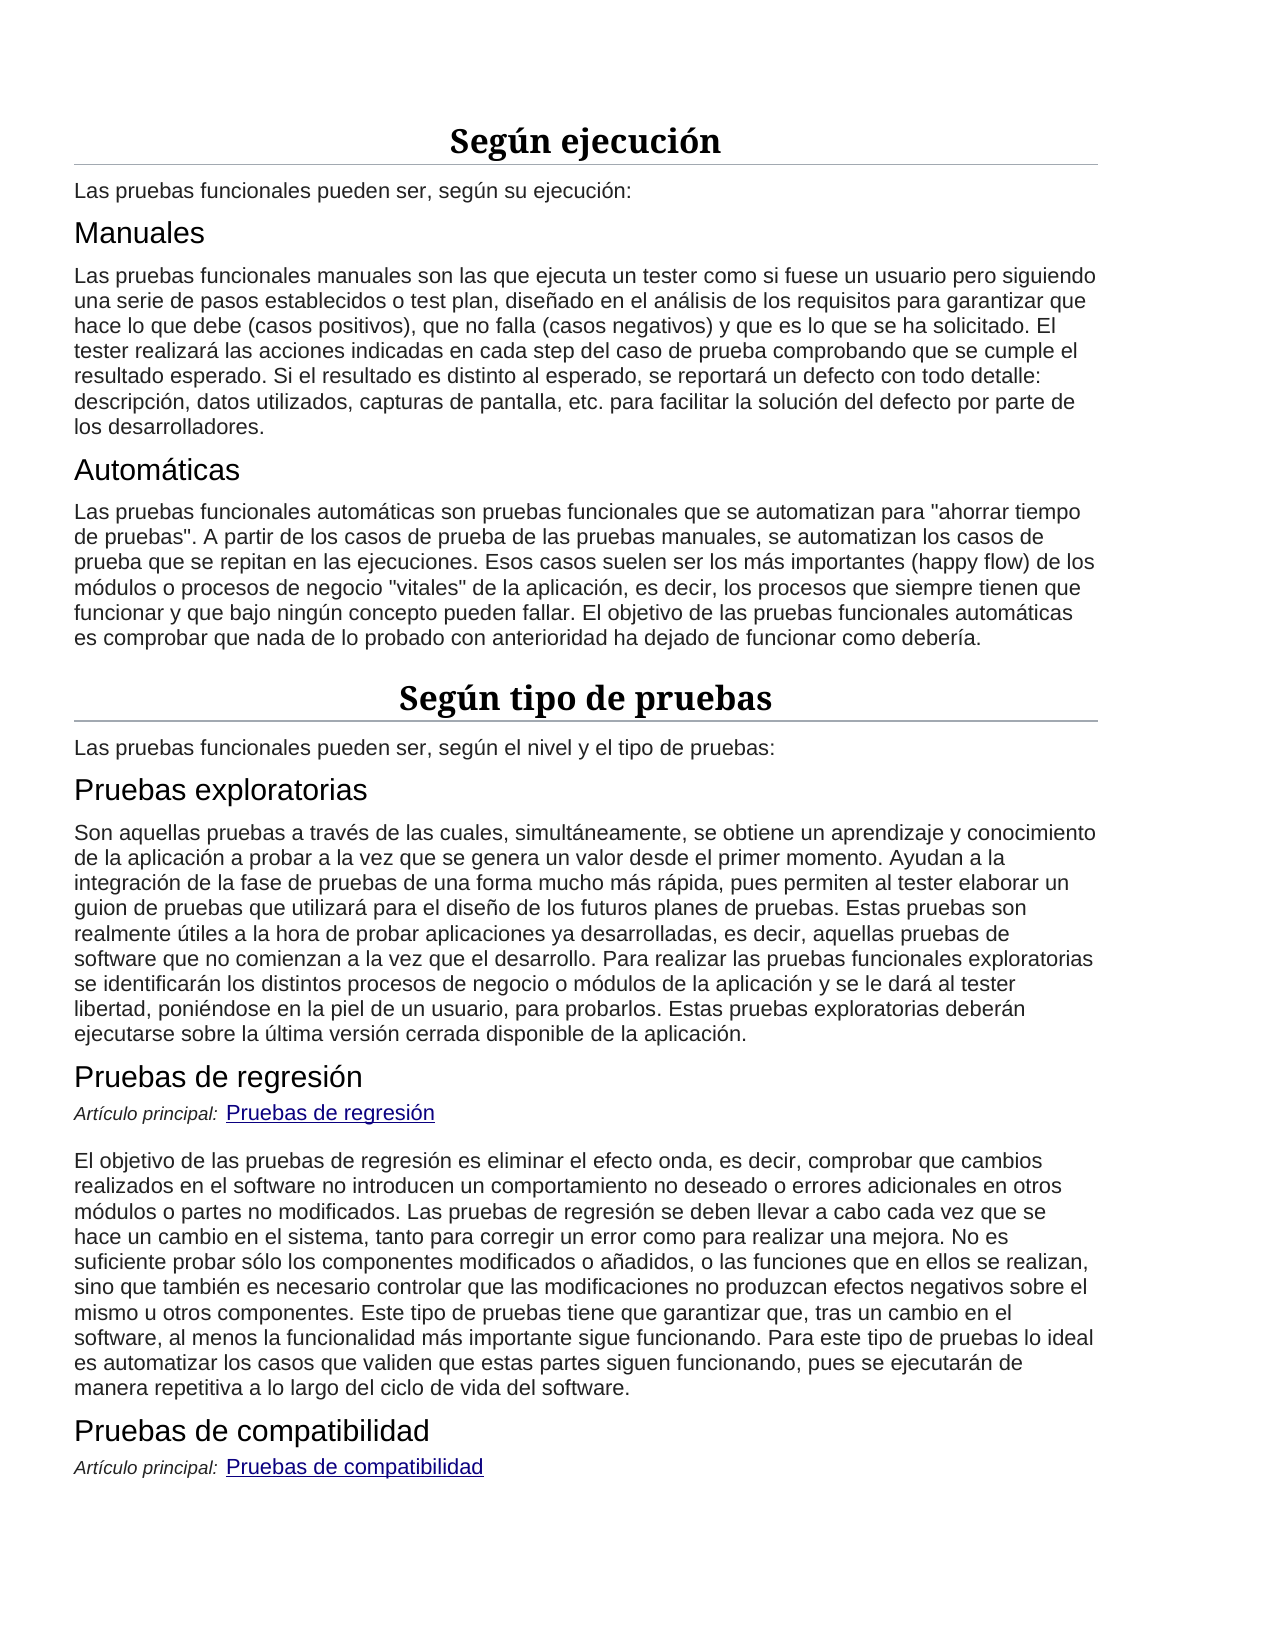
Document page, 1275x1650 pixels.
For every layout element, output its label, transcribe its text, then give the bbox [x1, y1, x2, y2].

subtitle Pruebas exploratorias [74, 772, 1098, 807]
text Artículo principal: Pruebas de compatibilidad [74, 1454, 1098, 1479]
text Las pruebas funcionales pueden ser, según el nivel y el tipo de pruebas: [74, 734, 1098, 760]
text Artículo principal: Pruebas de regresión [74, 1100, 1098, 1125]
subtitle Automáticas [74, 452, 1098, 486]
text Las pruebas funcionales pueden ser, según su ejecución: [74, 178, 1098, 203]
subtitle Según ejecución [74, 118, 1098, 164]
text Las pruebas funcionales automáticas son pruebas funcionales que se automatizan para "ahorrar tiempo de pruebas". A partir de los casos de prueba de las pruebas manuales, se automatizan los casos de prueba que se repitan en las ejecuciones. Esos casos suelen ser los más importantes (happy flow) de los módulos o procesos de negocio "vitales" de la aplicación, es decir, los procesos que siempre tienen que funcionar y que bajo ningún concepto pueden fallar. El objetivo de las pruebas funcionales automáticas es comprobar que nada de lo probado con anterioridad ha dejado de funcionar como debería. [74, 499, 1098, 650]
subtitle Según tipo de pruebas [74, 675, 1098, 720]
subtitle Pruebas de compatibilidad [74, 1413, 1098, 1447]
subtitle Manuales [74, 215, 1098, 250]
text Las pruebas funcionales manuales son las que ejecuta un tester como si fuese un usuario pero siguiendo una serie de pasos establecidos o test plan, diseñado en el análisis de los requisitos para garantizar que hace lo que debe (casos positivos), que no falla (casos negativos) y que es lo que se ha solicitado. El tester realizará las acciones indicadas en cada step del caso de prueba comprobando que se cumple el resultado esperado. Si el resultado es distinto al esperado, se reportará un defecto con todo detalle: descripción, datos utilizados, capturas de pantalla, etc. para facilitar la solución del defecto por parte de los desarrolladores. [74, 263, 1098, 439]
subtitle Pruebas de regresión [74, 1059, 1098, 1094]
text El objetivo de las pruebas de regresión es eliminar el efecto onda, es decir, comprobar que cambios realizados en el software no introducen un comportamiento no deseado o errores adicionales en otros módulos o partes no modificados. Las pruebas de regresión se deben llevar a cabo cada vez que se hace un cambio en el sistema, tanto para corregir un error como para realizar una mejora. No es suficiente probar sólo los componentes modificados o añadidos, o las funciones que en ellos se realizan, sino que también es necesario controlar que las modificaciones no produzcan efectos negativos sobre el mismo u otros componentes. Este tipo de pruebas tiene que garantizar que, tras un cambio en el software, al menos la funcionalidad más importante sigue funcionando. Para este tipo de pruebas lo ideal es automatizar los casos que validen que estas partes siguen funcionando, pues se ejecutarán de manera repetitiva a lo largo del ciclo de vida del software. [74, 1148, 1098, 1400]
text Son aquellas pruebas a través de las cuales, simultáneamente, se obtiene un aprendizaje y conocimiento de la aplicación a probar a la vez que se genera un valor desde el primer momento. Ayudan a la integración de la fase de pruebas de una forma mucho más rápida, pues permiten al tester elaborar un guion de pruebas que utilizará para el diseño de los futuros planes de pruebas. Estas pruebas son realmente útiles a la hora de probar aplicaciones ya desarrolladas, es decir, aquellas pruebas de software que no comienzan a la vez que el desarrollo. Para realizar las pruebas funcionales exploratorias se identificarán los distintos procesos de negocio o módulos de la aplicación y se le dará al tester libertad, poniéndose en la piel de un usuario, para probarlos. Estas pruebas exploratorias deberán ejecutarse sobre la última versión cerrada disponible de la aplicación. [74, 819, 1098, 1046]
